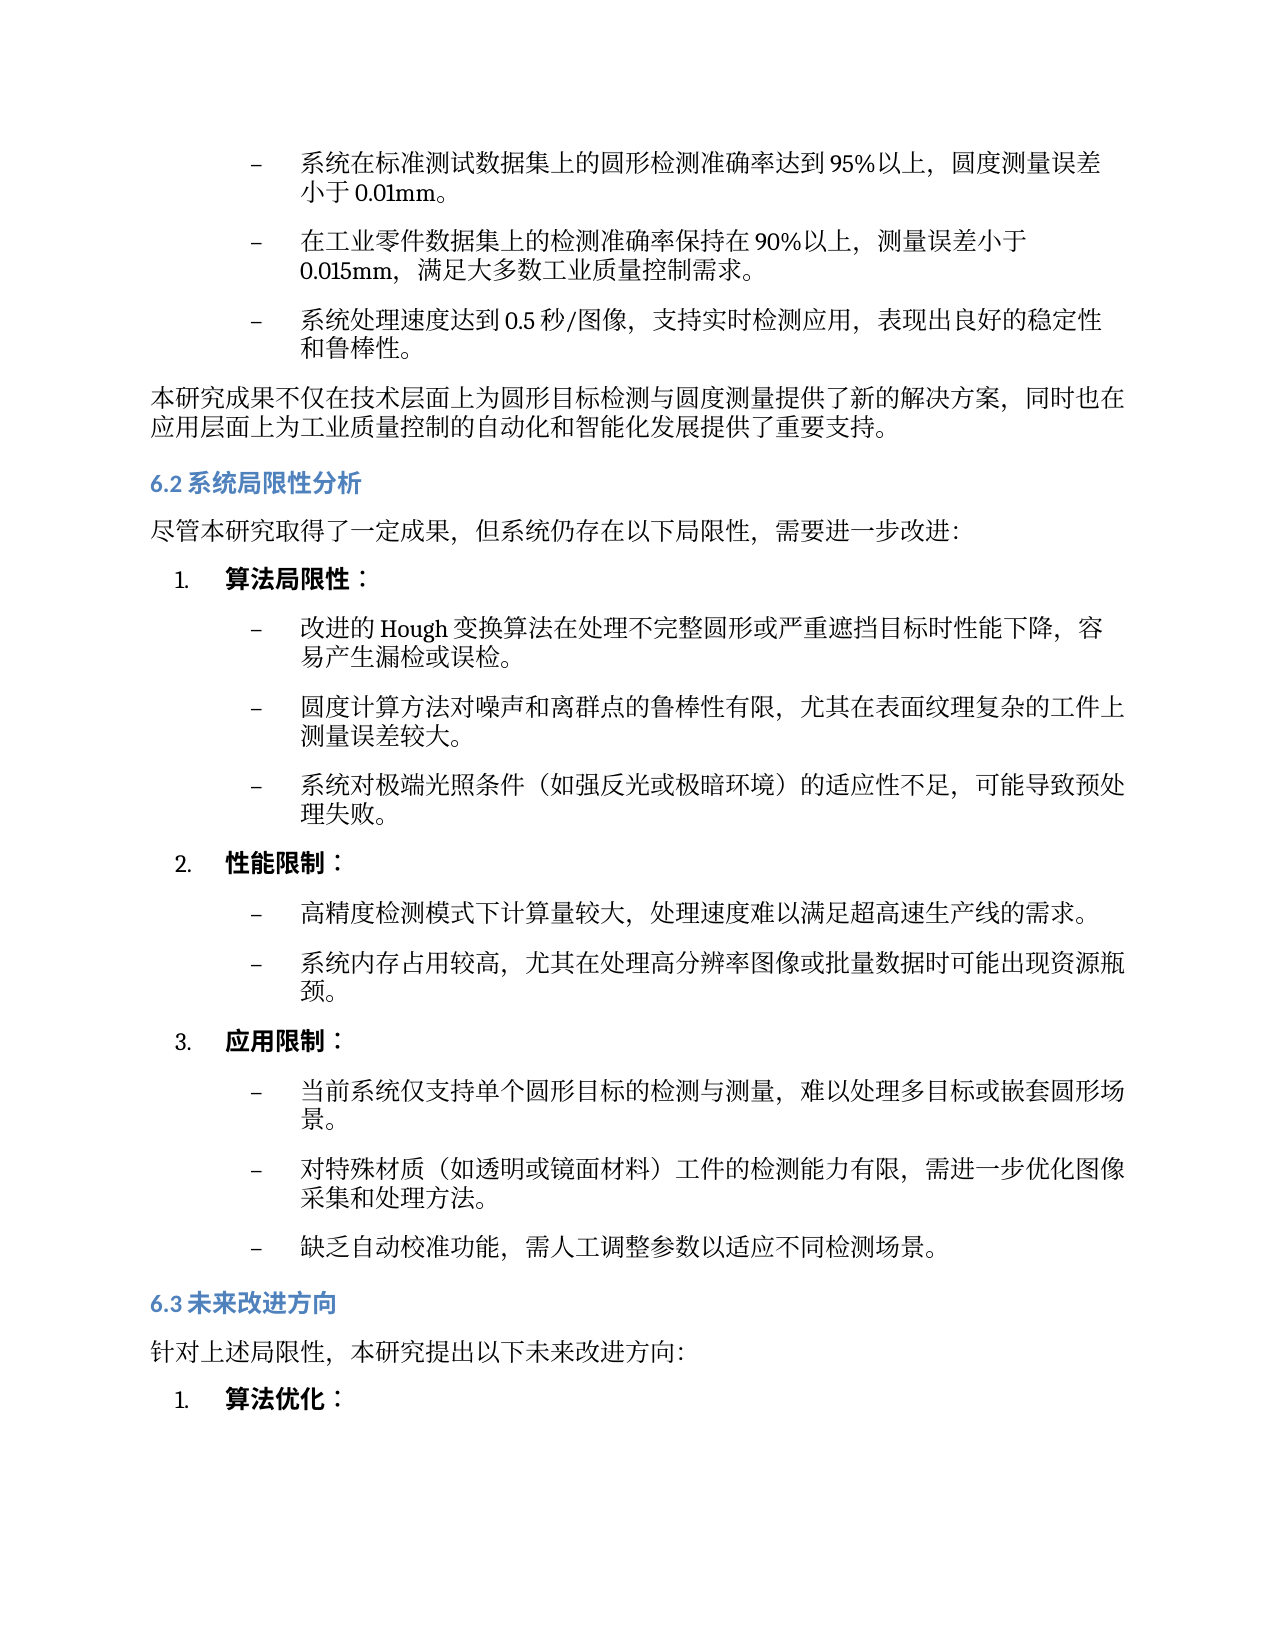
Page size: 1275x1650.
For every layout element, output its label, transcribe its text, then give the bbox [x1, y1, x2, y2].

list 性能限制： [175, 850, 1125, 879]
list 对特殊材质（如透明或镜面材料）工件的检测能力有限，需进一步优化图像采集和处理方法。 [250, 1156, 1125, 1213]
subtitle 6.2 系统局限性分析 [150, 463, 1125, 499]
list 改进的Hough变换算法在处理不完整圆形或严重遮挡目标时性能下降，容易产生漏检或误检。 [250, 615, 1125, 673]
list 应用限制： [175, 1028, 1125, 1057]
subtitle 6.3 未来改进方向 [150, 1284, 1125, 1320]
list 在工业零件数据集上的检测准确率保持在90%以上，测量误差小于0.015mm，满足大多数工业质量控制需求。 [250, 228, 1125, 286]
list 系统内存占用较高，尤其在处理高分辨率图像或批量数据时可能出现资源瓶颈。 [250, 949, 1125, 1007]
text 本研究成果不仅在技术层面上为圆形目标检测与圆度测量提供了新的解决方案，同时也在应用层面上为工业质量控制的自动化和智能化发展提供了重要支持。 [150, 385, 1125, 442]
list 系统处理速度达到0.5秒/图像，支持实时检测应用，表现出良好的稳定性和鲁棒性。 [250, 307, 1125, 364]
text 针对上述局限性，本研究提出以下未来改进方向： [150, 1339, 1125, 1367]
list 当前系统仅支持单个圆形目标的检测与测量，难以处理多目标或嵌套圆形场景。 [250, 1077, 1125, 1135]
list 圆度计算方法对噪声和离群点的鲁棒性有限，尤其在表面纹理复杂的工件上测量误差较大。 [250, 694, 1125, 751]
list 高精度检测模式下计算量较大，处理速度难以满足超高速生产线的需求。 [250, 900, 1125, 929]
list 缺乏自动校准功能，需人工调整参数以适应不同检测场景。 [250, 1234, 1125, 1263]
list 算法局限性： [175, 566, 1125, 594]
list 算法优化： [175, 1386, 1125, 1415]
list 系统在标准测试数据集上的圆形检测准确率达到95%以上，圆度测量误差小于0.01mm。 [250, 150, 1125, 207]
text 尽管本研究取得了一定成果，但系统仍存在以下局限性，需要进一步改进： [150, 518, 1125, 547]
list 系统对极端光照条件（如强反光或极暗环境）的适应性不足，可能导致预处理失败。 [250, 772, 1125, 829]
